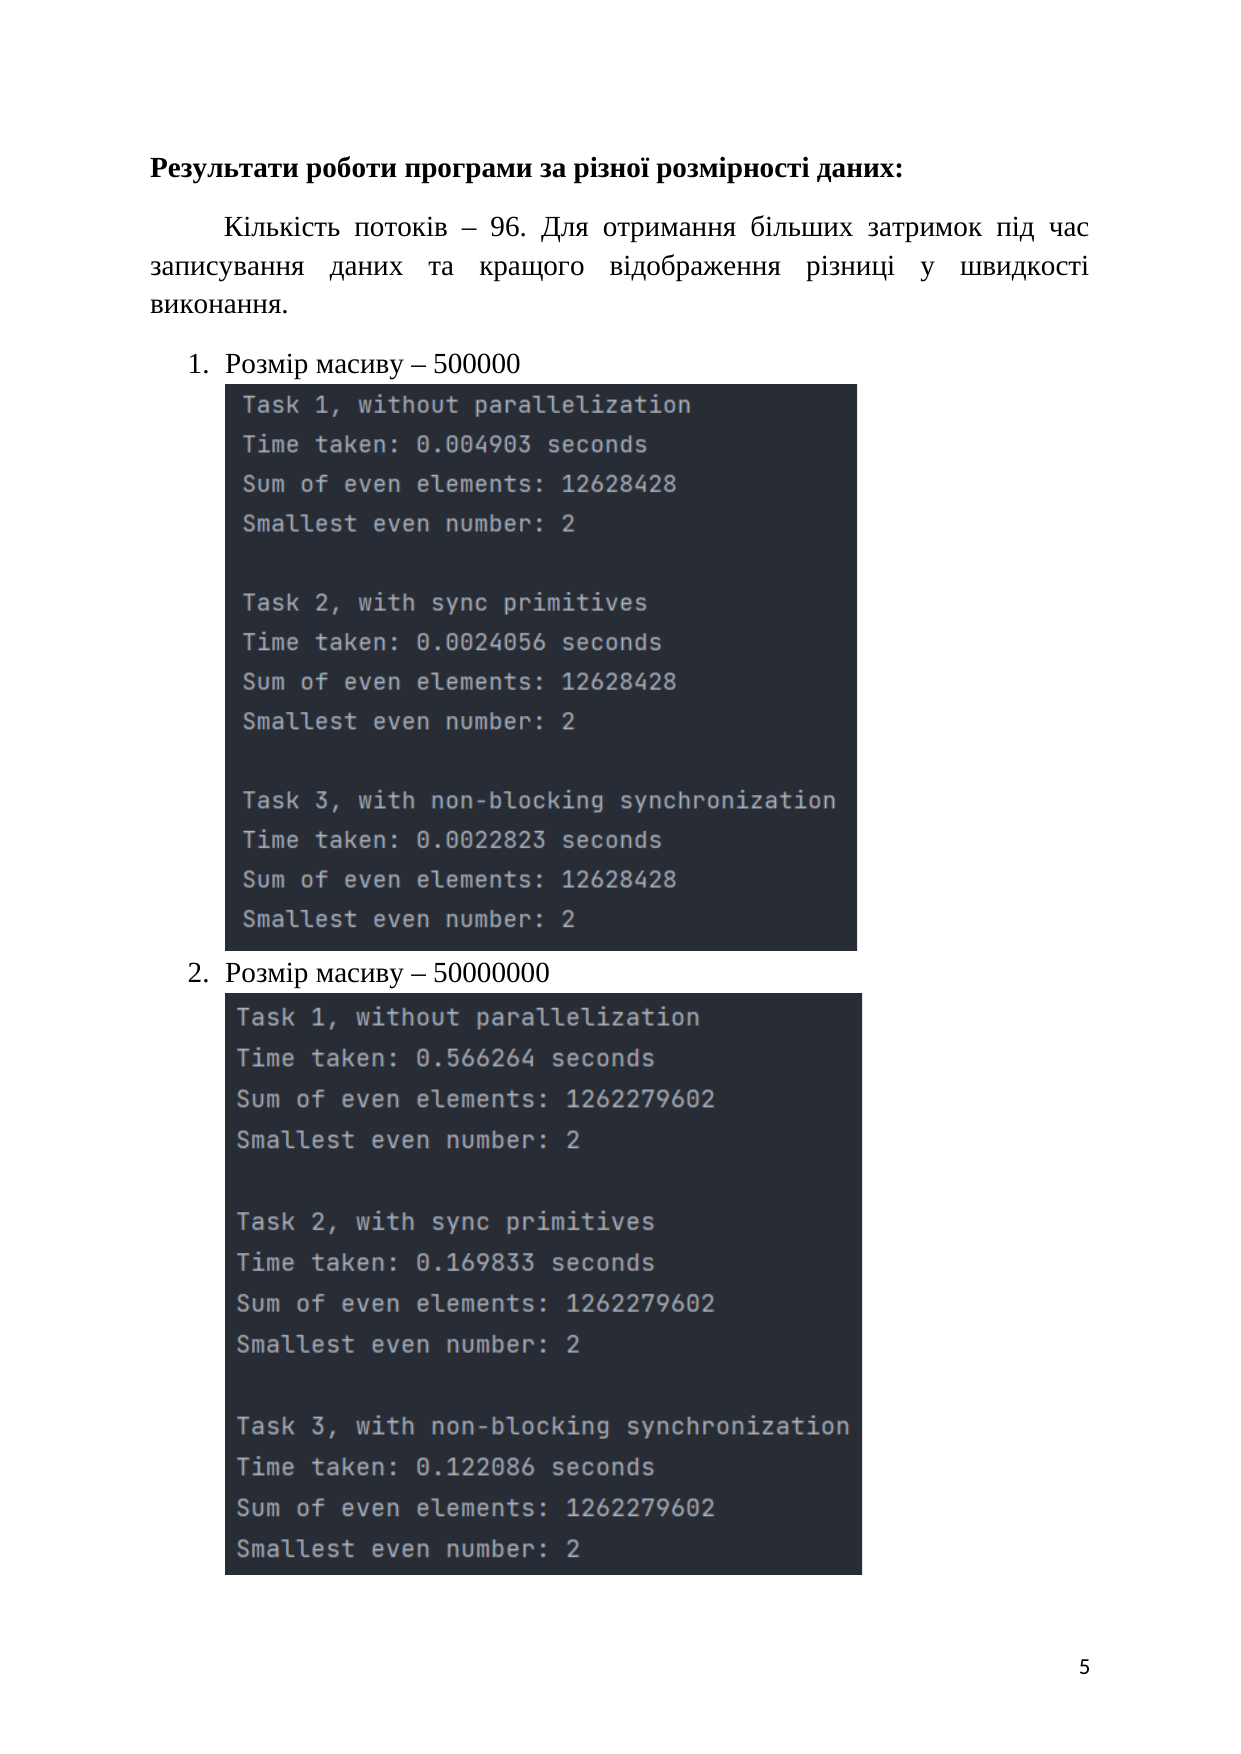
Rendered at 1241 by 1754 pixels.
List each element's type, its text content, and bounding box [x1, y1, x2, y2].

text Результати роботи програми за різної розмірності даних: [150, 150, 1090, 183]
list Розмір масиву – 500000 [187, 346, 1090, 379]
picture [225, 384, 858, 951]
text Кількість потоків – 96. Для отримання більших затримок під час записування даних та кращого відображення різниці у швидкості виконання. [150, 209, 1090, 320]
picture [225, 993, 863, 1575]
list Розмір масиву – 50000000 [187, 955, 1090, 988]
